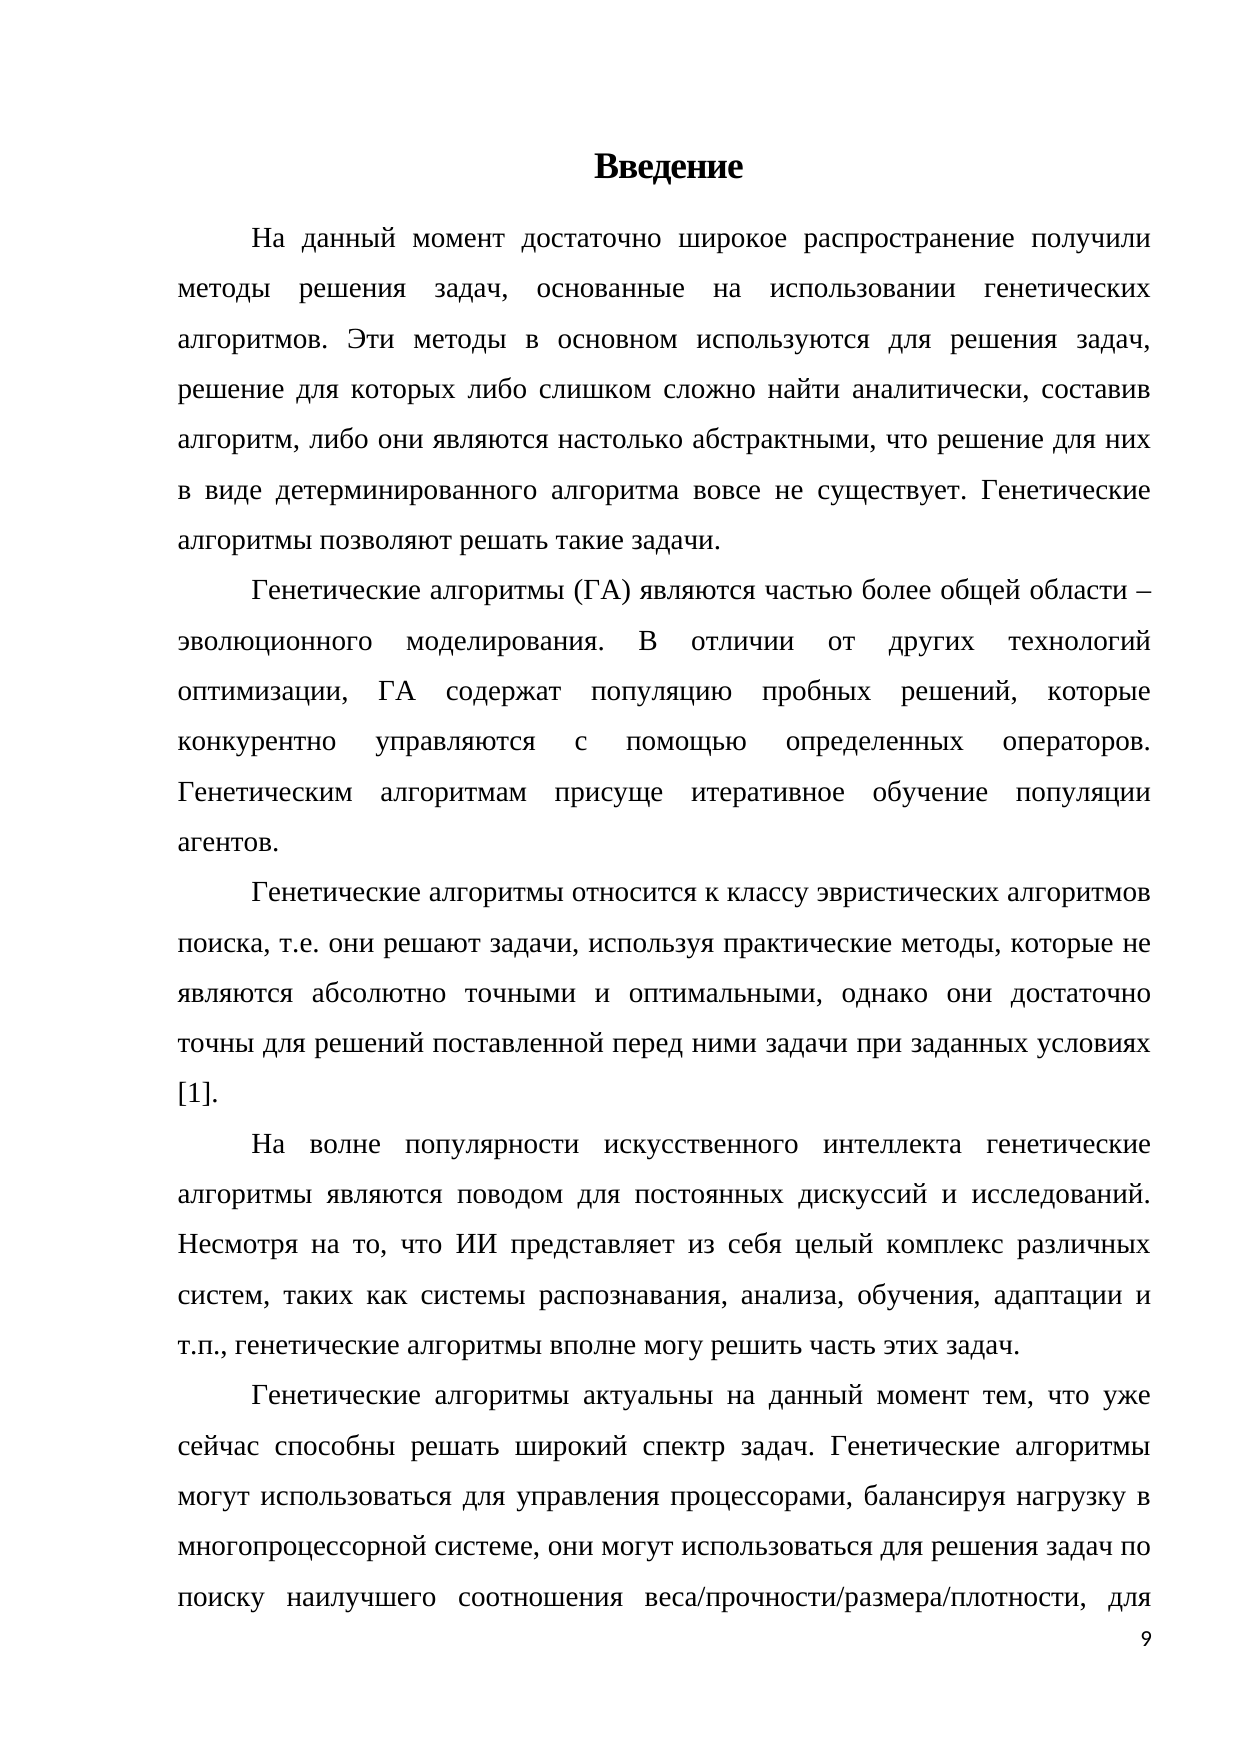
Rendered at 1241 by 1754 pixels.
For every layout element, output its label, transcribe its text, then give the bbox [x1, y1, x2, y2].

title Введение [177, 143, 1152, 186]
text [177, 1377, 1152, 1612]
text На данный момент достаточно широкое распространение получили методы решения задач, основанные на использовании генетических алгоритмов. Эти методы в основном используются для решения задач, решение для которых либо слишком сложно найти аналитически, составив алгоритм, либо они являются настолько абстрактными, что решение для них в виде детерминированного алгоритма вовсе не существует. Генетические алгоритмы позволяют решать такие задачи. [177, 220, 1152, 556]
text На волне популярности искусственного интеллекта генетические алгоритмы являются поводом для постоянных дискуссий и исследований. Несмотря на то, что ИИ представляет из себя целый комплекс различных систем, таких как системы распознавания, анализа, обучения, адаптации и т.п., генетические алгоритмы вполне могу решить часть этих задач. [177, 1126, 1152, 1361]
text Генетические алгоритмы относится к классу эвристических алгоритмов поиска, т.е. они решают задачи, используя практические методы, которые не являются абсолютно точными и оптимальными, однако они достаточно точны для решений поставленной перед ними задачи при заданных условиях [1]. [177, 874, 1152, 1109]
text Генетические алгоритмы (ГА) являются частью более общей области – эволюционного моделирования. В отличии от других технологий оптимизации, ГА содержат популяцию пробных решений, которые конкурентно управляются с помощью определенных операторов. Генетическим алгоритмам присуще итеративное обучение популяции агентов. [177, 572, 1152, 858]
